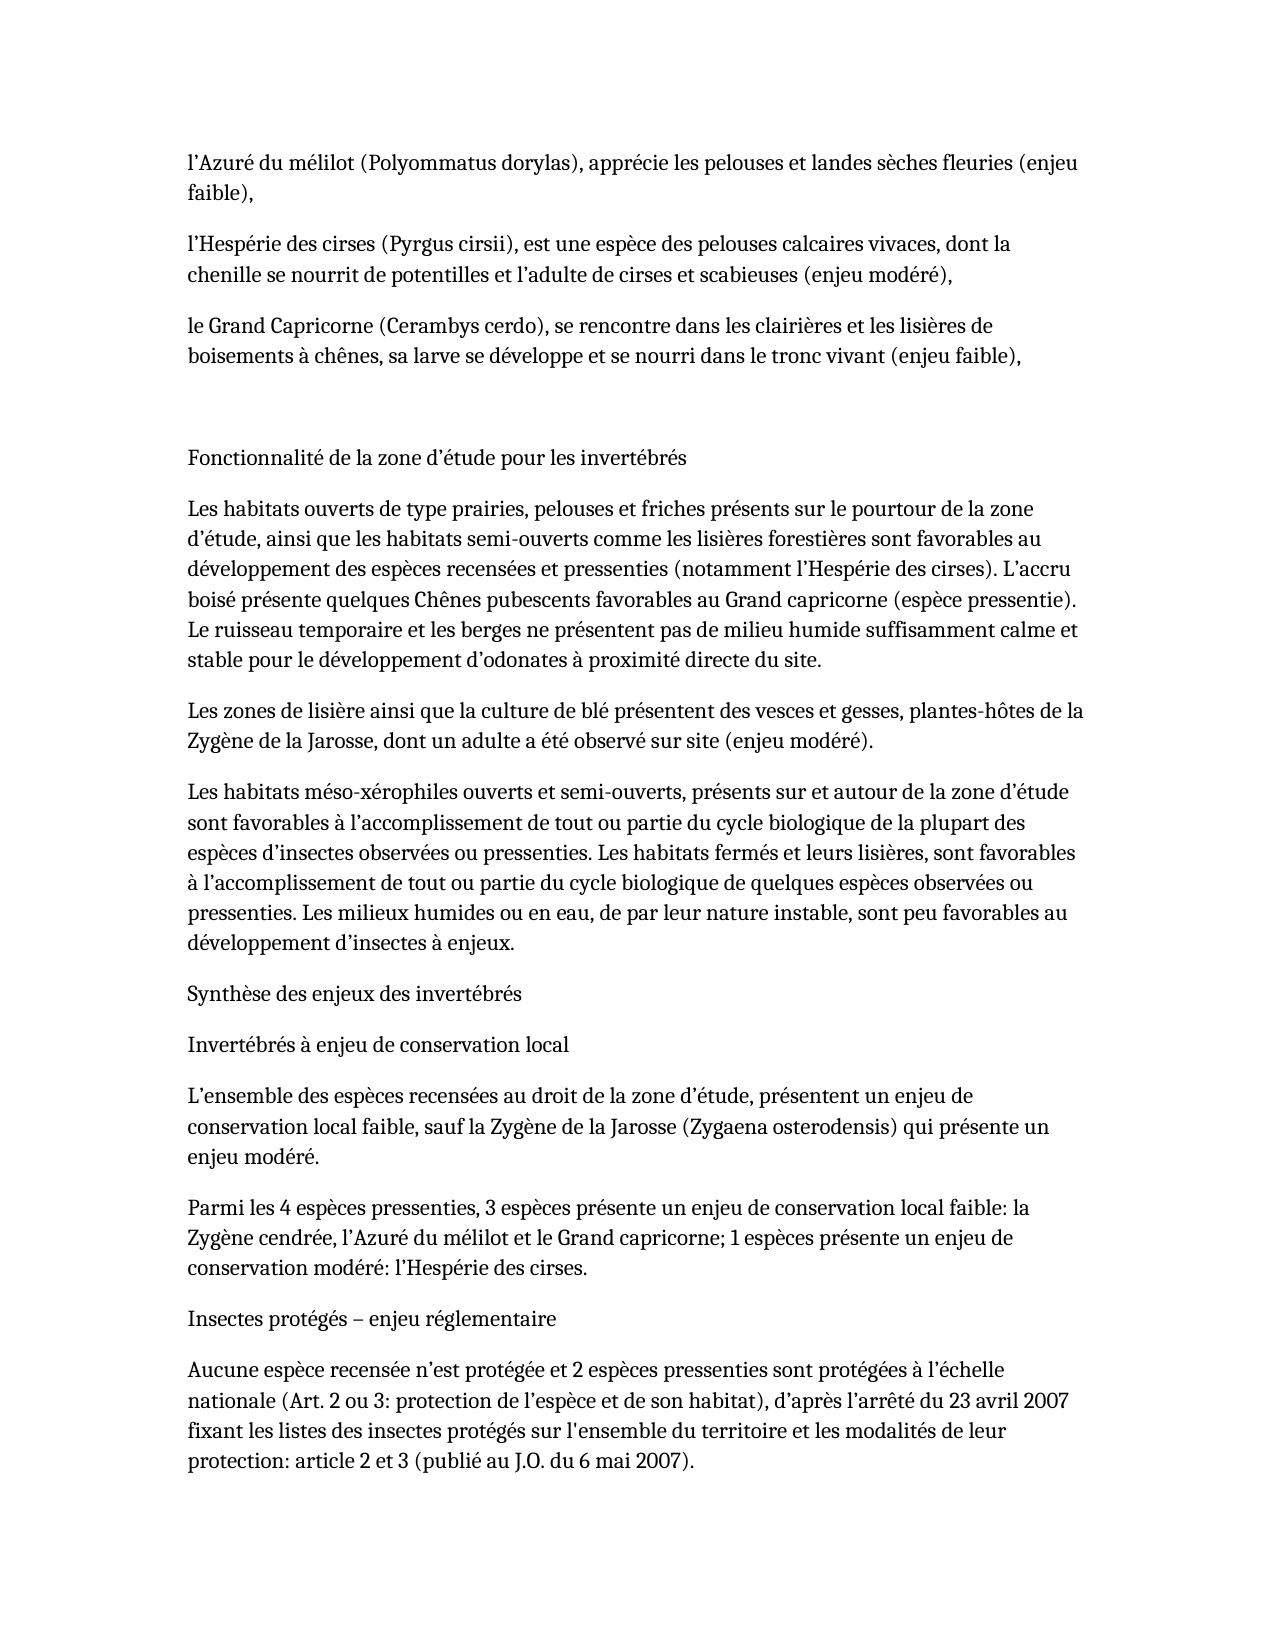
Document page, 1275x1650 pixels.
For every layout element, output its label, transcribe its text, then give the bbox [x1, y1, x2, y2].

text Les habitats ouverts de type prairies, pelouses et friches présents sur le pourtour de la zone d’étude, ainsi que les habitats semi-ouverts comme les lisières forestières sont favorables au développement des espèces recensées et pressenties (notamment l’Hespérie des cirses). L’accru boisé présente quelques Chênes pubescents favorables au Grand capricorne (espèce pressentie). Le ruisseau temporaire et les berges ne présentent pas de milieu humide suffisamment calme et stable pour le développement d’odonates à proximité directe du site. [187, 496, 1087, 673]
text le Grand Capricorne (Cerambys cerdo), se rencontre dans les clairières et les lisières de boisements à chênes, sa larve se développe et se nourri dans le tronc vivant (enjeu faible), [187, 312, 1087, 369]
text Les habitats méso-xérophiles ouverts et semi-ouverts, présents sur et autour de la zone d’étude sont favorables à l’accomplissement de tout ou partie du cycle biologique de la plupart des espèces d’insectes observées ou pressenties. Les habitats fermés et leurs lisières, sont favorables à l’accomplissement de tout ou partie du cycle biologique de quelques espèces observées ou pressenties. Les milieux humides ou en eau, de par leur nature instable, sont peu favorables au développement d’insectes à enjeux. [187, 779, 1087, 957]
text l’Hespérie des cirses (Pyrgus cirsii), est une espèce des pelouses calcaires vivaces, dont la chenille se nourrit de potentilles et l’adulte de cirses et scabieuses (enjeu modéré), [187, 231, 1087, 288]
text Parmi les 4 espèces pressenties, 3 espèces présente un enjeu de conservation local faible: la Zygène cendrée, l’Azuré du mélilot et le Grand capricorne; 1 espèces présente un enjeu de conservation modéré: l’Hespérie des cirses. [187, 1195, 1087, 1282]
text Aucune espèce recensée n’est protégée et 2 espèces pressenties sont protégées à l’échelle nationale (Art. 2 ou 3: protection de l’espèce et de son habitat), d’après l’arrêté du 23 avril 2007 fixant les listes des insectes protégés sur l'ensemble du territoire et les modalités de leur protection: article 2 et 3 (publié au J.O. du 6 mai 2007). [187, 1357, 1087, 1474]
text Insectes protégés – enjeu réglementaire [187, 1306, 1087, 1333]
text Synthèse des enjeux des invertébrés [187, 981, 1087, 1008]
text l’Azuré du mélilot (Polyommatus dorylas), apprécie les pelouses et landes sèches fleuries (enjeu faible), [187, 150, 1087, 207]
text Les zones de lisière ainsi que la culture de blé présentent des vesces et gesses, plantes-hôtes de la Zygène de la Jarosse, dont un adulte a été observé sur site (enjeu modéré). [187, 698, 1087, 754]
text L’ensemble des espèces recensées au droit de la zone d’étude, présentent un enjeu de conservation local faible, sauf la Zygène de la Jarosse (Zygaena osterodensis) qui présente un enjeu modéré. [187, 1083, 1087, 1170]
text Fonctionnalité de la zone d’étude pour les invertébrés [187, 445, 1087, 471]
text Invertébrés à enjeu de conservation local [187, 1032, 1087, 1059]
